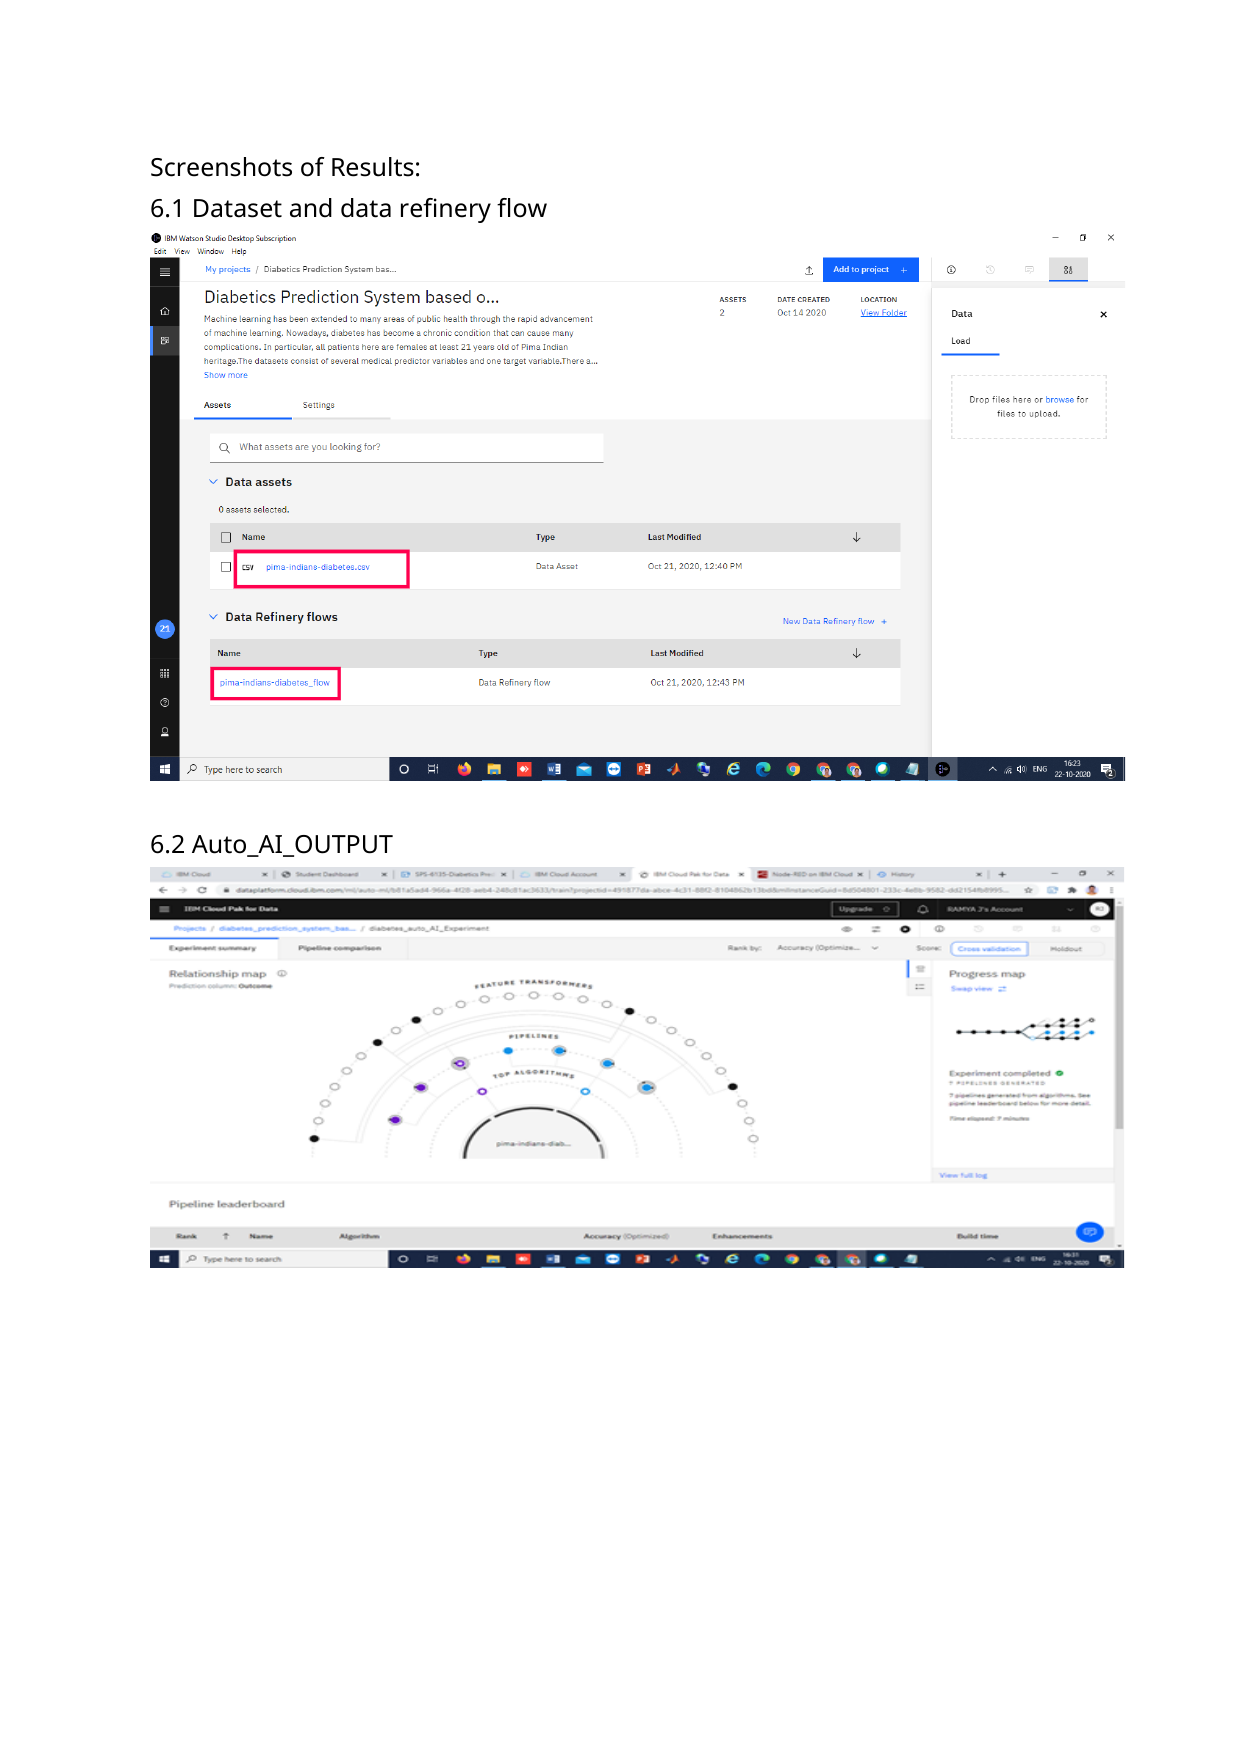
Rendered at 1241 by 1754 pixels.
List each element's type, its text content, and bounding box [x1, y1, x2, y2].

picture [150, 231, 1125, 781]
text 6.1 Dataset and data refinery flow [150, 191, 1090, 225]
text 6.2 Auto_AI_OUTPUT [150, 827, 1090, 861]
picture [150, 867, 1125, 1268]
text Screenshots of Results: [150, 150, 1090, 184]
